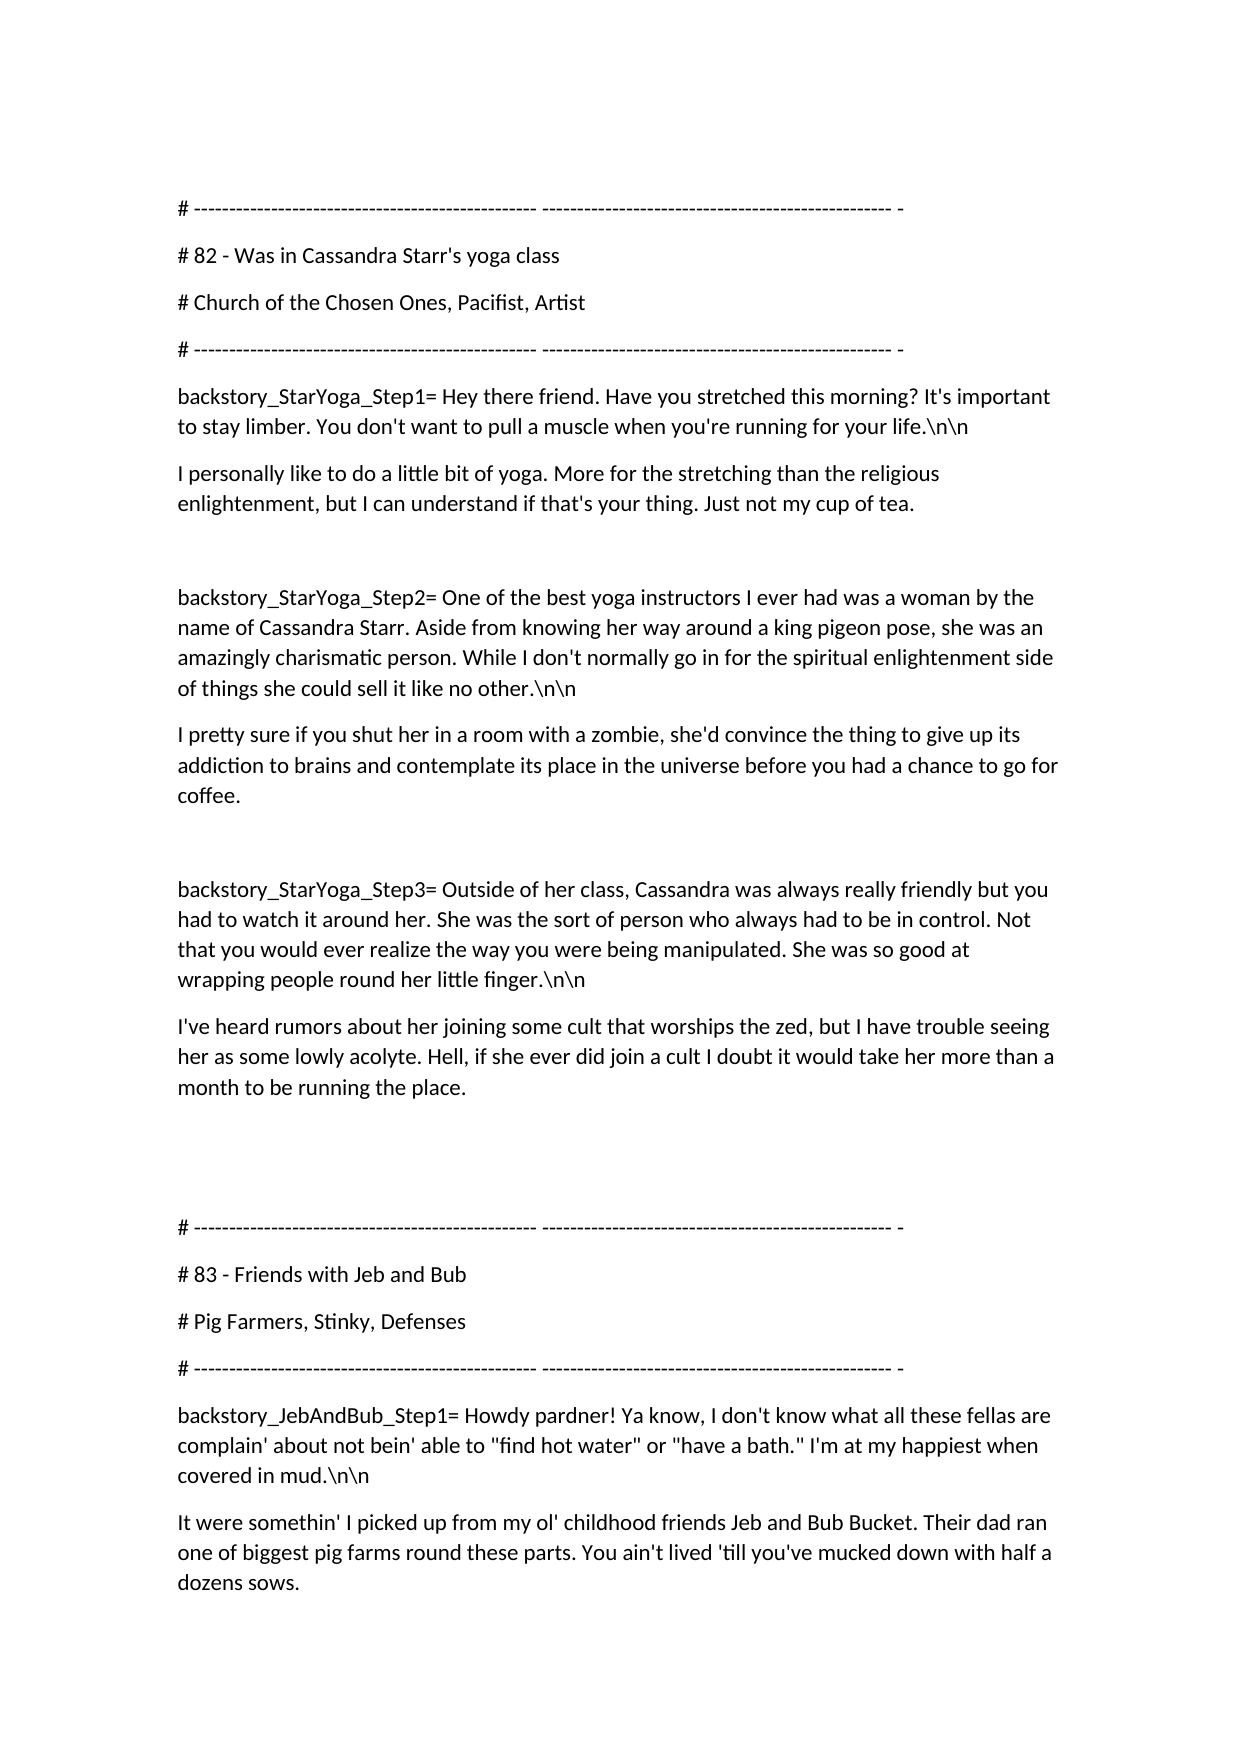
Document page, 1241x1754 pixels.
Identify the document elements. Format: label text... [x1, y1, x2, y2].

text It were somethin' I picked up from my ol' childhood friends Jeb and Bub Bucket. Their dad ran one of biggest pig farms round these parts. You ain't lived 'till you've mucked down with half a dozens sows. [177, 1508, 1063, 1596]
text I pretty sure if you shut her in a room with a zombie, she'd convince the thing to give up its addiction to brains and contemplate its place in the universe before you had a chance to go for coffee. [177, 721, 1063, 809]
text backstory_StarYoga_Step3= Outside of her class, Cassandra was always really friendly but you had to watch it around her. She was the sort of person who always had to be in control. Not that you would ever realize the way you were being manipulated. She was so good at wrapping people round her little finger.\n\n [177, 875, 1063, 993]
text # ------------------------------------------------- -------------------------------------------------- - [177, 194, 1063, 222]
text backstory_StarYoga_Step2= One of the best yoga instructors I ever had was a woman by the name of Cassandra Starr. Aside from knowing her way around a king pigeon pose, she was an amazingly charismatic person. While I don't normally go in for the spiritual enlightenment side of things she could sell it like no other.\n\n [177, 583, 1063, 702]
text # ------------------------------------------------- -------------------------------------------------- - [177, 1354, 1063, 1382]
text # 82 - Was in Cassandra Starr's yoga class [177, 241, 1063, 269]
text # Pig Farmers, Stinky, Defenses [177, 1307, 1063, 1335]
text backstory_StarYoga_Step1= Hey there friend. Have you stretched this morning? It's important to stay limber. You don't want to pull a muscle when you're running for your life.\n\n [177, 382, 1063, 440]
text I've heard rumors about her joining some cult that worships the zed, but I have trouble seeing her as some lowly acolyte. Hell, if she ever did join a cult I doubt it would take her more than a month to be running the place. [177, 1012, 1063, 1101]
text backstory_JebAndBub_Step1= Howdy pardner! Ya know, I don't know what all these fellas are complain' about not bein' able to "find hot water" or "have a bath." I'm at my happiest when covered in mud.\n\n [177, 1401, 1063, 1489]
text # 83 - Friends with Jeb and Bub [177, 1260, 1063, 1288]
text # ------------------------------------------------- -------------------------------------------------- - [177, 335, 1063, 363]
text I personally like to do a little bit of yoga. More for the stretching than the religious enlightenment, but I can understand if that's your thing. Just not my cup of tea. [177, 459, 1063, 517]
text # ------------------------------------------------- -------------------------------------------------- - [177, 1213, 1063, 1241]
text # Church of the Chosen Ones, Pacifist, Artist [177, 288, 1063, 316]
